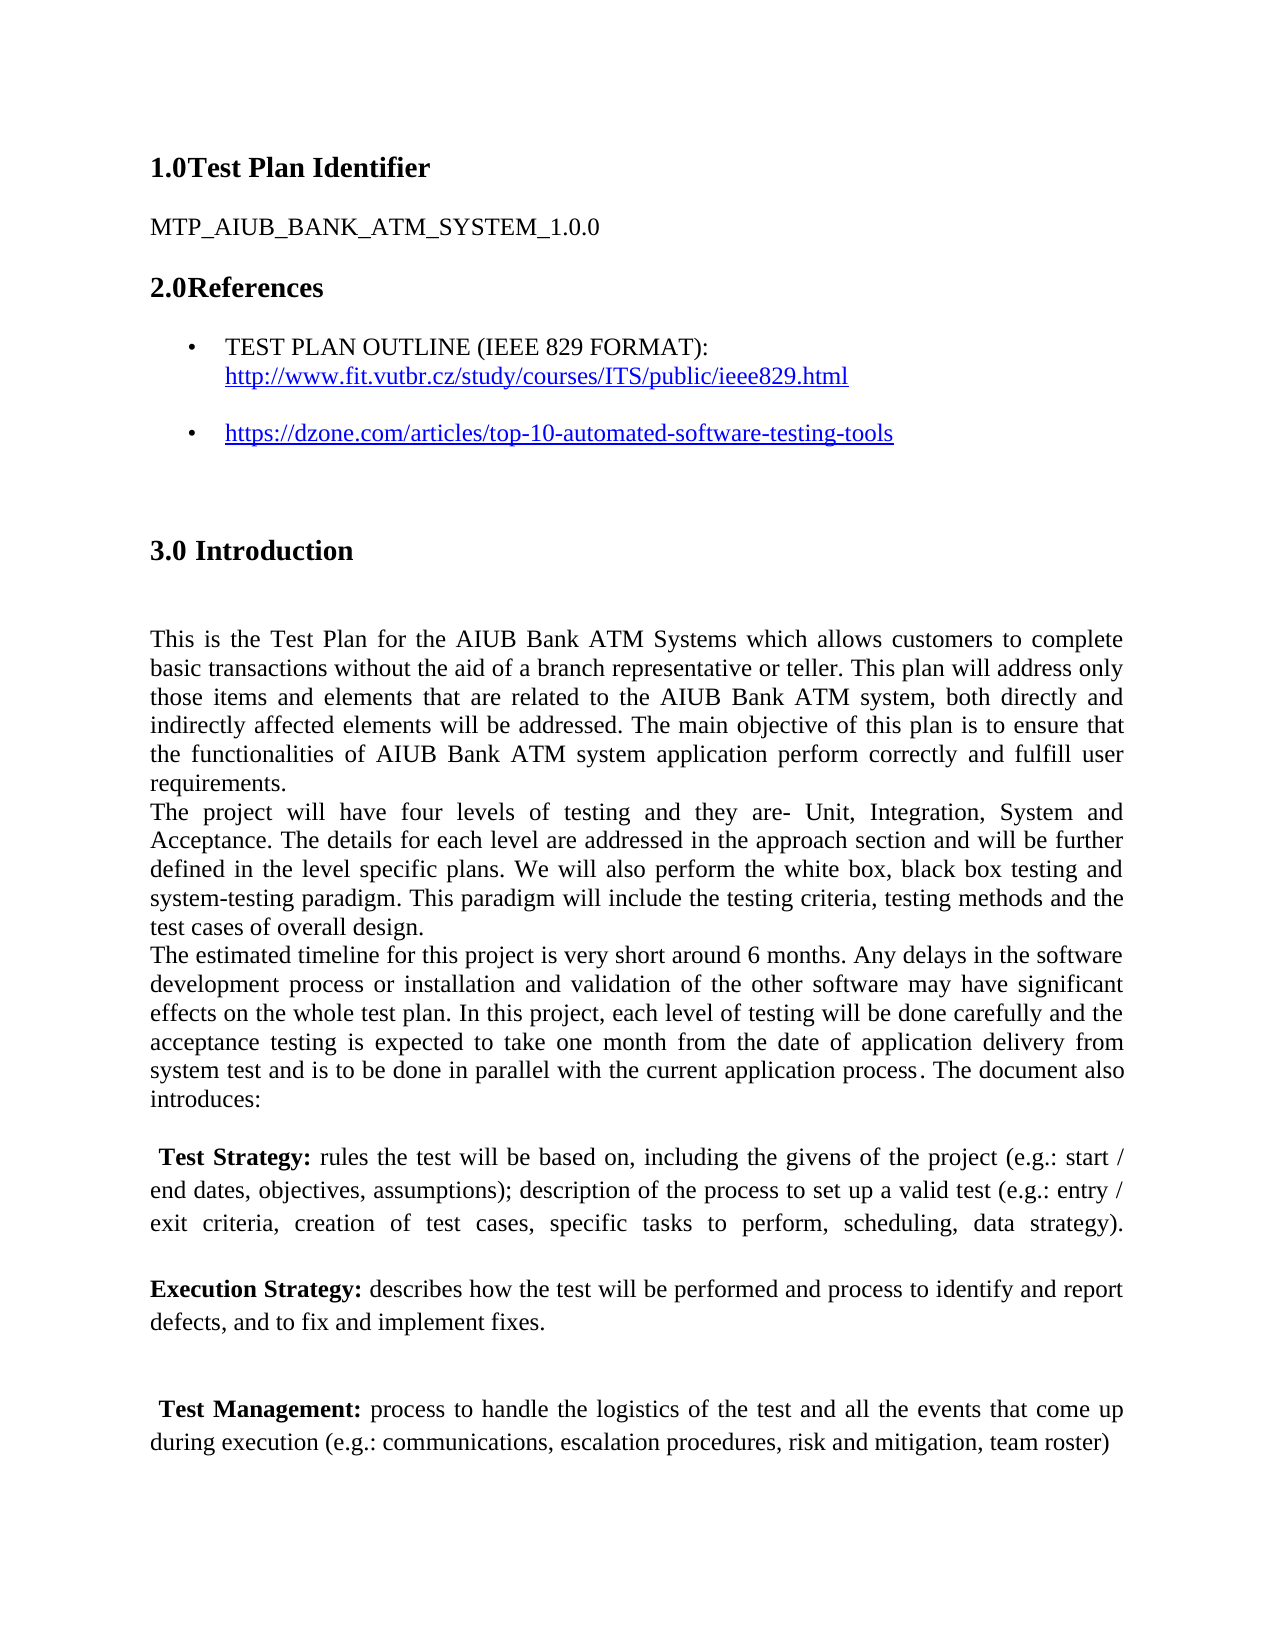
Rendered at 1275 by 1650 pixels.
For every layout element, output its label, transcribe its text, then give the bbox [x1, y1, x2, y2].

text MTP_AIUB_BANK_ATM_SYSTEM_1.0.0 [150, 212, 1125, 241]
text http://www.fit.vutbr.cz/study/courses/ITS/public/ieee829.html [150, 361, 1125, 389]
text The project will have four levels of testing and they are- Unit, Integration, System and Acceptance. The details for each level are addressed in the approach section and will be further defined in the level specific plans. We will also perform the white box, black box testing and system-testing paradigm. This paradigm will include the testing criteria, testing methods and the test cases of overall design. [150, 797, 1125, 941]
list TEST PLAN OUTLINE (IEEE 829 FORMAT): [187, 332, 1125, 361]
list References [150, 270, 1125, 303]
list Introduction [150, 533, 1125, 567]
text The estimated timeline for this project is very short around 6 months. Any delays in the software development process or installation and validation of the other software may have significant effects on the whole test plan. In this project, each level of testing will be done carefully and the acceptance testing is expected to take one month from the date of application delivery from system test and is to be done in parallel with the current application process. The document also introduces: [150, 941, 1125, 1113]
text Test Management: process to handle the logistics of the test and all the events that come up during execution (e.g.: communications, escalation procedures, risk and mitigation, team roster) [150, 1361, 1125, 1456]
text This is the Test Plan for the AIUB Bank ATM Systems which allows customers to complete basic transactions without the aid of a branch representative or teller. This plan will address only those items and elements that are related to the AIUB Bank ATM system, both directly and indirectly affected elements will be addressed. The main objective of this plan is to ensure that the functionalities of AIUB Bank ATM system application perform correctly and fulfill user requirements. [150, 596, 1125, 797]
text Test Strategy: rules the test will be based on, including the givens of the project (e.g.: start / end dates, objectives, assumptions); description of the process to set up a valid test (e.g.: entry / exit criteria, creation of test cases, specific tasks to perform, scheduling, data strategy). Execution Strategy: describes how the test will be performed and process to identify and report defects, and to fix and implement fixes. [150, 1142, 1125, 1336]
list https://dzone.com/articles/top-10-automated-software-testing-tools [187, 418, 1125, 447]
list Test Plan Identifier [150, 150, 1125, 183]
